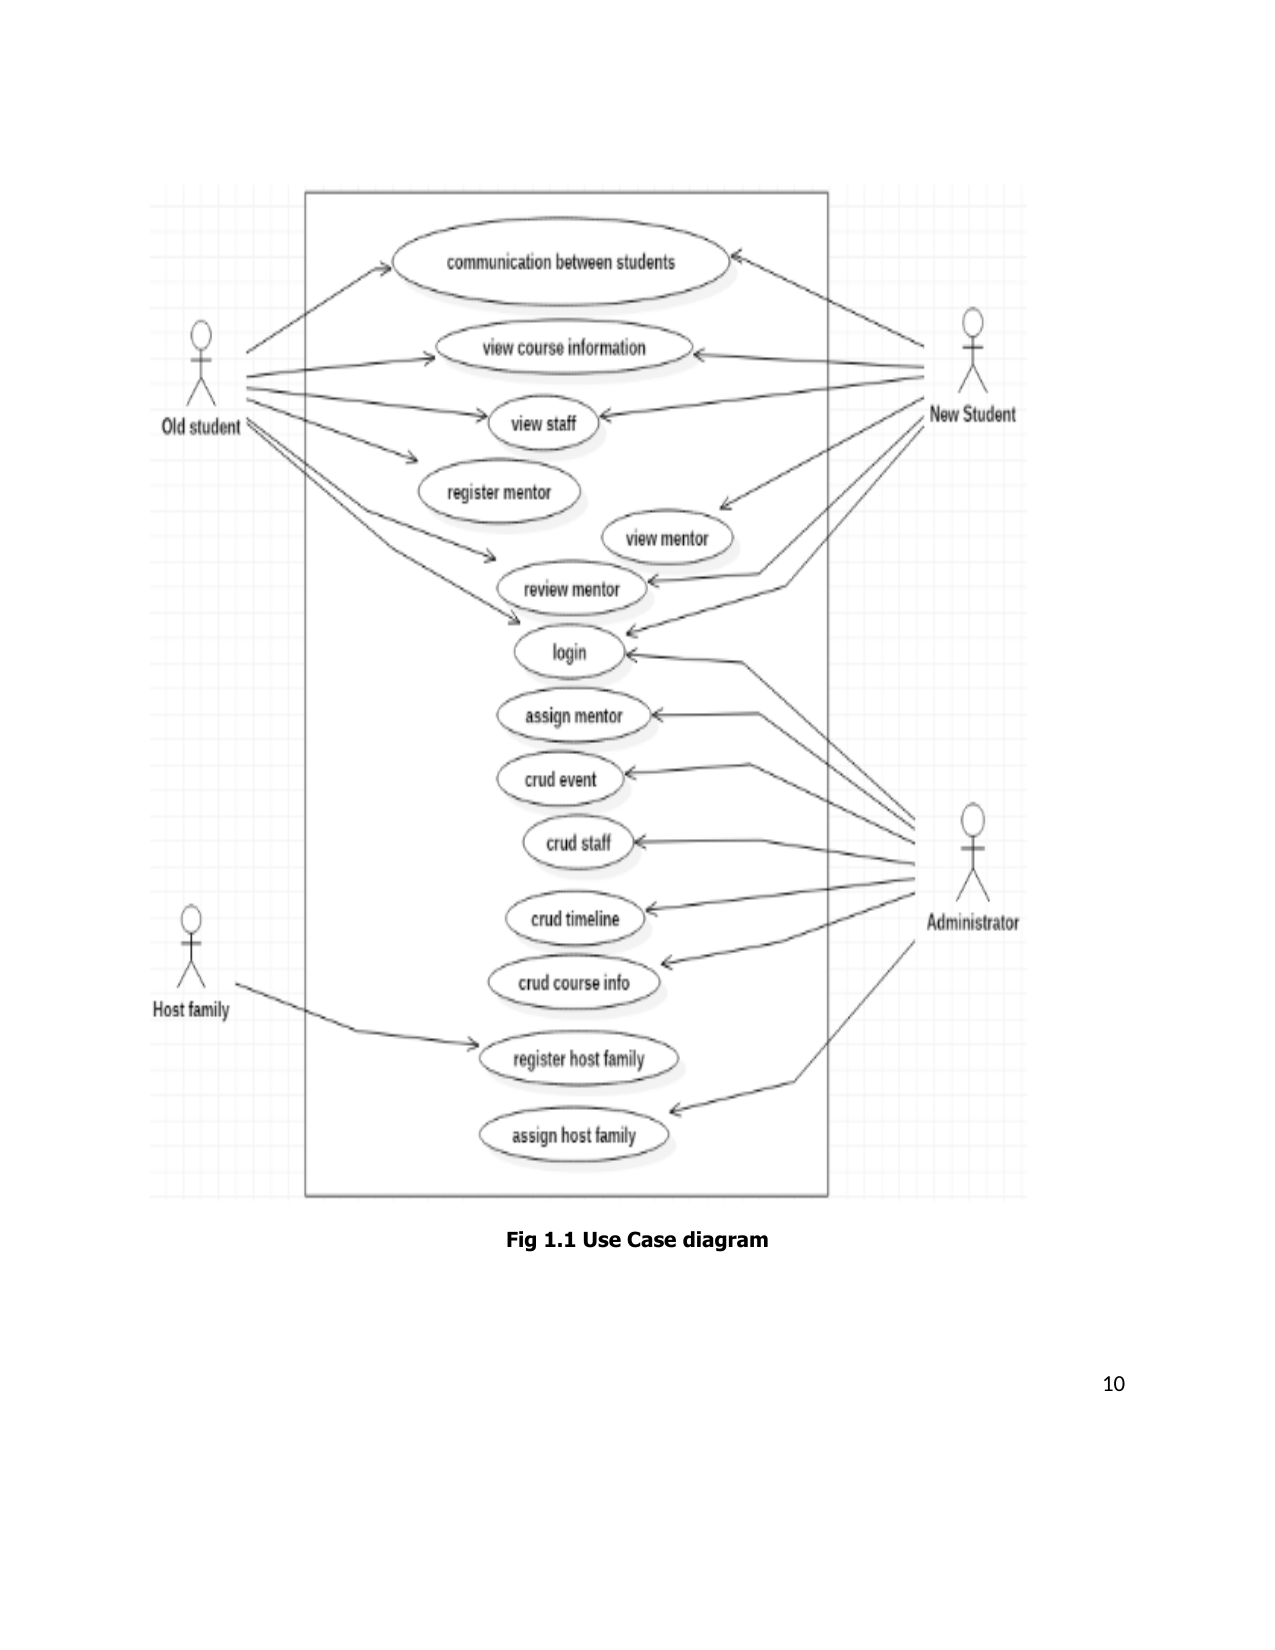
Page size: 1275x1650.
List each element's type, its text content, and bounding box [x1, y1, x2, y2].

picture [150, 178, 1028, 1214]
text Fig 1.1 Use Case diagram [150, 1227, 1125, 1252]
